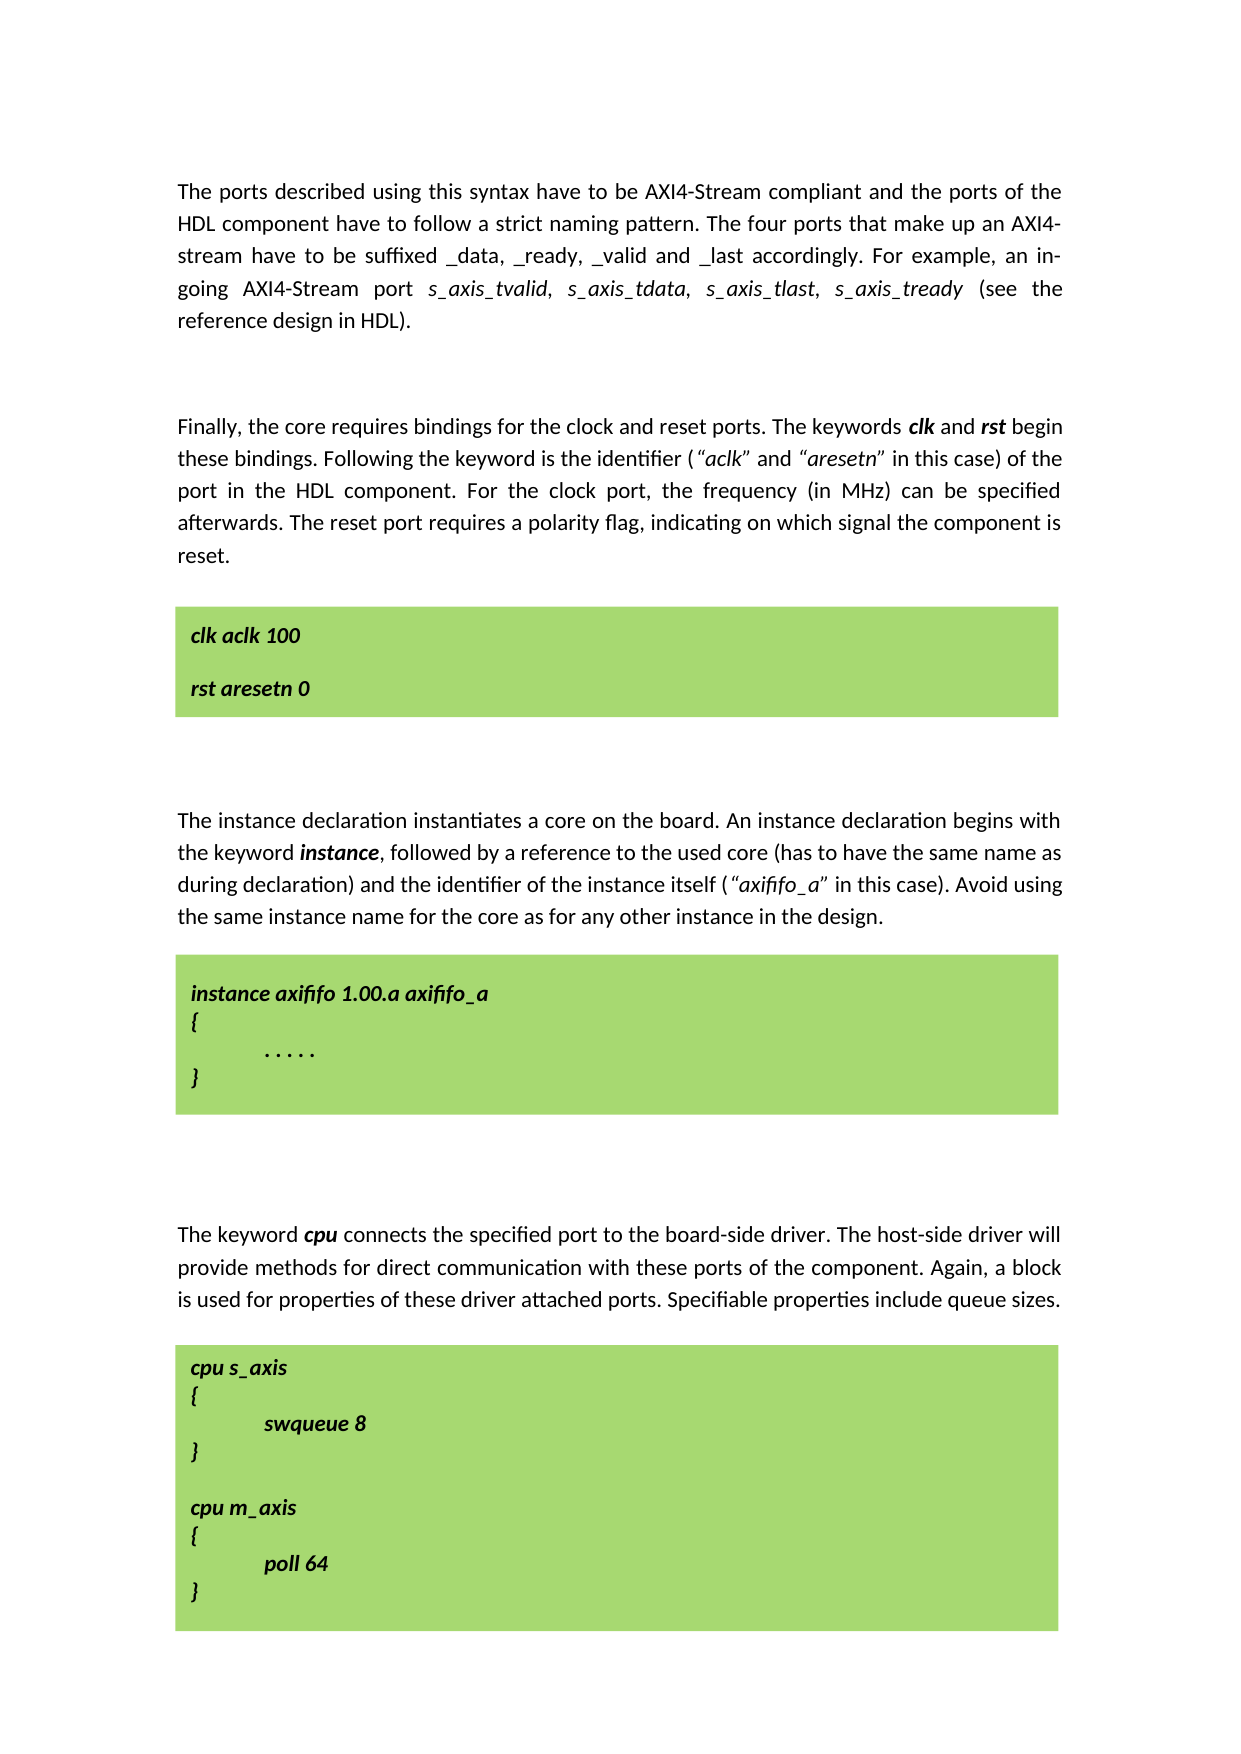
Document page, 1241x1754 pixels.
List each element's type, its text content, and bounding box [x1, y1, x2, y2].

text Finally, the core requires bindings for the clock and reset ports. The keywords clk and rst begin these bindings. Following the keyword is the identifier (“aclk” and “aresetn” in this case) of the port in the HDL component. For the clock port, the frequency (in MHz) can be specified afterwards. The reset port requires a polarity flag, indicating on which signal the component is reset. [177, 412, 1063, 569]
text The keyword cpu connects the specified port to the board-side driver. The host-side driver will provide methods for direct communication with these ports of the component. Again, a block is used for properties of these driver attached ports. Specifiable properties include queue sizes. [177, 1221, 1063, 1313]
text The ports described using this syntax have to be AXI4-Stream compliant and the ports of the HDL component have to follow a strict naming pattern. The four ports that make up an AXI4- stream have to be suffixed _data, _ready, _valid and _last accordingly. For example, an in-going AXI4-Stream port s_axis_tvalid, s_axis_tdata, s_axis_tlast, s_axis_tready (see the reference design in HDL). [177, 177, 1063, 334]
text The instance declaration instantiates a core on the board. An instance declaration begins with the keyword instance, followed by a reference to the used core (has to have the same name as during declaration) and the identifier of the instance itself (“axififo_a” in this case). Avoid using the same instance name for the core as for any other instance in the design. [177, 806, 1063, 930]
